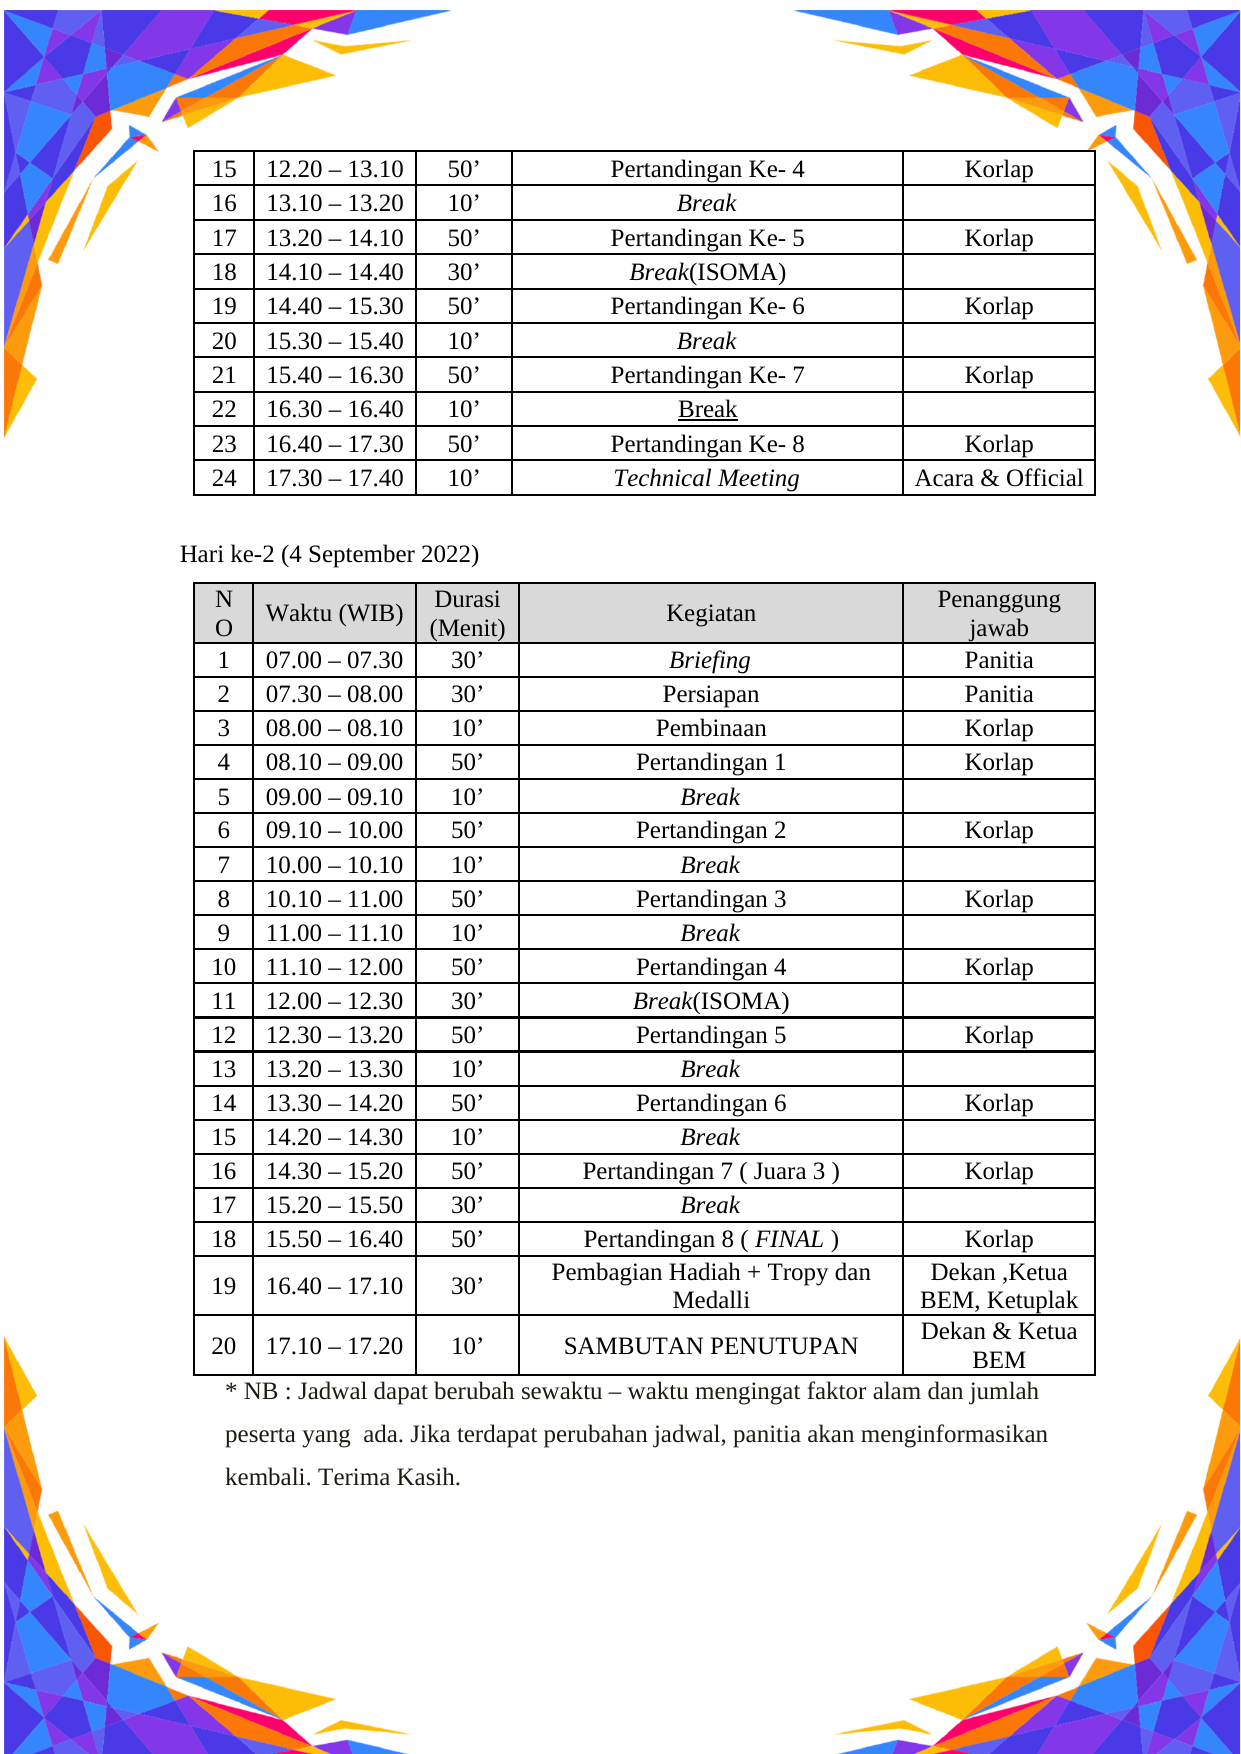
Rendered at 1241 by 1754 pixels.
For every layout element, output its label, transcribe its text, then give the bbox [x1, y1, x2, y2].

table_cell 15.30 – 15.40 [255, 324, 415, 356]
table_cell 13.20 – 13.30 [254, 1053, 415, 1084]
table_cell 08.00 – 08.10 [254, 712, 415, 744]
table_cell 10’ [417, 393, 511, 425]
table_cell Briefing [520, 644, 902, 676]
table_cell 30’ [417, 1189, 518, 1221]
table_cell Break [520, 1121, 902, 1153]
table_cell Korlap [904, 1087, 1094, 1118]
table_cell Korlap [904, 1155, 1094, 1187]
table_cell 50’ [417, 1087, 518, 1118]
table_cell Break [520, 1053, 902, 1084]
table_cell [904, 848, 1094, 880]
table_cell 15.40 – 16.30 [255, 358, 415, 391]
table_cell Pertandingan 7 ( Juara 3 ) [520, 1155, 902, 1187]
table_cell 4 [195, 746, 252, 778]
table_cell 10’ [417, 461, 511, 494]
table_cell 23 [195, 427, 253, 459]
table_cell Korlap [904, 358, 1094, 391]
table_cell Korlap [904, 152, 1094, 184]
table_cell Pertandingan Ke- 6 [513, 290, 902, 322]
table_cell Pertandingan 3 [520, 882, 902, 914]
table_cell Pertandingan Ke- 4 [513, 152, 902, 184]
table_cell 15.20 – 15.50 [254, 1189, 415, 1221]
table_cell Pertandingan Ke- 5 [513, 221, 902, 253]
table_cell [904, 324, 1094, 356]
table_header Waktu (WIB) [254, 584, 415, 642]
table_cell Pertandingan 1 [520, 746, 902, 778]
table_cell 21 [195, 358, 253, 391]
table_cell Break [520, 1189, 902, 1221]
table_cell 10 [195, 950, 252, 982]
table_cell 13 [195, 1053, 252, 1084]
table_cell [904, 1121, 1094, 1153]
table_cell 50’ [417, 358, 511, 391]
picture [2, 10, 1241, 1754]
table_header Durasi (Menit) [417, 584, 518, 642]
table_cell 16 [195, 1155, 252, 1187]
table_cell Pembagian Hadiah + Tropy dan Medalli [520, 1257, 902, 1314]
table_cell 50’ [417, 882, 518, 914]
table_cell 15.50 – 16.40 [254, 1223, 415, 1255]
table_cell 10’ [417, 324, 511, 356]
table_cell 14.40 – 15.30 [255, 290, 415, 322]
table_cell 50’ [417, 1019, 518, 1050]
table_cell 14.30 – 15.20 [254, 1155, 415, 1187]
table_cell 11 [195, 984, 252, 1016]
table_cell 50’ [417, 814, 518, 846]
table_cell [904, 984, 1094, 1016]
table_cell 8 [195, 882, 252, 914]
table_cell 09.10 – 10.00 [254, 814, 415, 846]
table_header Penanggung jawab [904, 584, 1094, 642]
table_cell Break [520, 848, 902, 880]
table_cell 6 [195, 814, 252, 846]
table_cell 12 [195, 1019, 252, 1050]
table_cell Korlap [904, 1223, 1094, 1255]
table_cell Break [513, 186, 902, 219]
table_cell 17 [195, 221, 253, 253]
table_cell 12.30 – 13.20 [254, 1019, 415, 1050]
table_cell 17 [195, 1189, 252, 1221]
table_cell Break [513, 393, 902, 425]
table_cell Korlap [904, 814, 1094, 846]
table_cell 12.00 – 12.30 [254, 984, 415, 1016]
table_cell 1 [195, 644, 252, 676]
table_cell 9 [195, 916, 252, 948]
table_cell Panitia [904, 644, 1094, 676]
table_cell 16.40 – 17.10 [254, 1257, 415, 1314]
table_cell 15 [195, 152, 253, 184]
table_cell Break [513, 324, 902, 356]
table_cell Break [520, 780, 902, 812]
table_cell Panitia [904, 678, 1094, 710]
table_cell 07.00 – 07.30 [254, 644, 415, 676]
table_cell 18 [195, 255, 253, 287]
table_cell 24 [195, 461, 253, 494]
table_cell Break(ISOMA) [513, 255, 902, 287]
table_cell 10.00 – 10.10 [254, 848, 415, 880]
table_cell 10.10 – 11.00 [254, 882, 415, 914]
table_cell 17.10 – 17.20 [254, 1316, 415, 1374]
table_cell [904, 1189, 1094, 1221]
table_cell 5 [195, 780, 252, 812]
table_cell Pertandingan 2 [520, 814, 902, 846]
table_cell 07.30 – 08.00 [254, 678, 415, 710]
table_cell [904, 1053, 1094, 1084]
table_cell Pertandingan Ke- 8 [513, 427, 902, 459]
table_cell Korlap [904, 221, 1094, 253]
table_cell 30’ [417, 255, 511, 287]
table_cell Break [520, 916, 902, 948]
table_cell 12.20 – 13.10 [255, 152, 415, 184]
table_cell 10’ [417, 780, 518, 812]
table_cell Pertandingan 8 ( FINAL ) [520, 1223, 902, 1255]
table_cell 08.10 – 09.00 [254, 746, 415, 778]
table_cell 3 [195, 712, 252, 744]
table_cell Korlap [904, 1019, 1094, 1050]
table_cell Technical Meeting [513, 461, 902, 494]
table_cell 50’ [417, 1223, 518, 1255]
table_cell 50’ [417, 152, 511, 184]
table_cell 10’ [417, 712, 518, 744]
table_cell 19 [195, 290, 253, 322]
table_cell 50’ [417, 427, 511, 459]
table_cell [904, 186, 1094, 219]
table_cell 10’ [417, 1316, 518, 1374]
table_cell Korlap [904, 950, 1094, 982]
table_cell 14.10 – 14.40 [255, 255, 415, 287]
table_cell [904, 393, 1094, 425]
table_cell 18 [195, 1223, 252, 1255]
table_cell 50’ [417, 221, 511, 253]
table_cell Korlap [904, 427, 1094, 459]
table_cell 20 [195, 1316, 252, 1374]
table_cell 2 [195, 678, 252, 710]
table_cell 22 [195, 393, 253, 425]
table_cell Korlap [904, 746, 1094, 778]
table_cell 30’ [417, 984, 518, 1016]
table_cell 16.30 – 16.40 [255, 393, 415, 425]
table_cell Acara & Official [904, 461, 1094, 494]
table_cell Pertandingan 4 [520, 950, 902, 982]
table_cell 50’ [417, 950, 518, 982]
table_cell SAMBUTAN PENUTUPAN [520, 1316, 902, 1374]
table_cell 09.00 – 09.10 [254, 780, 415, 812]
table_cell 20 [195, 324, 253, 356]
table_cell 10’ [417, 1053, 518, 1084]
table_cell 30’ [417, 1257, 518, 1314]
table_cell 14.20 – 14.30 [254, 1121, 415, 1153]
table_header Kegiatan [520, 584, 902, 642]
table_cell 19 [195, 1257, 252, 1314]
table_cell 30’ [417, 678, 518, 710]
table_cell 10’ [417, 186, 511, 219]
table_cell Pertandingan Ke- 7 [513, 358, 902, 391]
table_cell Persiapan [520, 678, 902, 710]
table_cell 50’ [417, 746, 518, 778]
list Hari ke-2 (4 September 2022) [179, 539, 1090, 568]
table_cell 17.30 – 17.40 [255, 461, 415, 494]
table_cell 16 [195, 186, 253, 219]
table_cell [904, 916, 1094, 948]
table_cell 50’ [417, 290, 511, 322]
table_cell [904, 780, 1094, 812]
table_header NO [195, 584, 252, 642]
table_cell [904, 255, 1094, 287]
table_cell 11.10 – 12.00 [254, 950, 415, 982]
text * NB : Jadwal dapat berubah sewaktu – waktu mengingat faktor alam dan jumlah peserta yang ada. Jika terdapat perubahan jadwal, panitia akan menginformasikan kembali. Terima Kasih. [225, 1376, 1090, 1491]
table_cell 14 [195, 1087, 252, 1118]
table_cell 13.20 – 14.10 [255, 221, 415, 253]
table_cell Korlap [904, 712, 1094, 744]
table_cell Pertandingan 6 [520, 1087, 902, 1118]
table_cell 13.10 – 13.20 [255, 186, 415, 219]
table_cell Pembinaan [520, 712, 902, 744]
table_cell 10’ [417, 916, 518, 948]
table_cell 16.40 – 17.30 [255, 427, 415, 459]
table_cell Break(ISOMA) [520, 984, 902, 1016]
table_cell 50’ [417, 1155, 518, 1187]
table_cell Korlap [904, 290, 1094, 322]
table_cell 13.30 – 14.20 [254, 1087, 415, 1118]
table_cell 15 [195, 1121, 252, 1153]
table_cell 11.00 – 11.10 [254, 916, 415, 948]
table_cell 10’ [417, 848, 518, 880]
table_cell Korlap [904, 882, 1094, 914]
table_cell 30’ [417, 644, 518, 676]
table_cell 7 [195, 848, 252, 880]
table_cell 10’ [417, 1121, 518, 1153]
table_cell Pertandingan 5 [520, 1019, 902, 1050]
table_cell Dekan ,Ketua BEM, Ketuplak [904, 1257, 1094, 1314]
table_cell Dekan & Ketua BEM [904, 1316, 1094, 1374]
